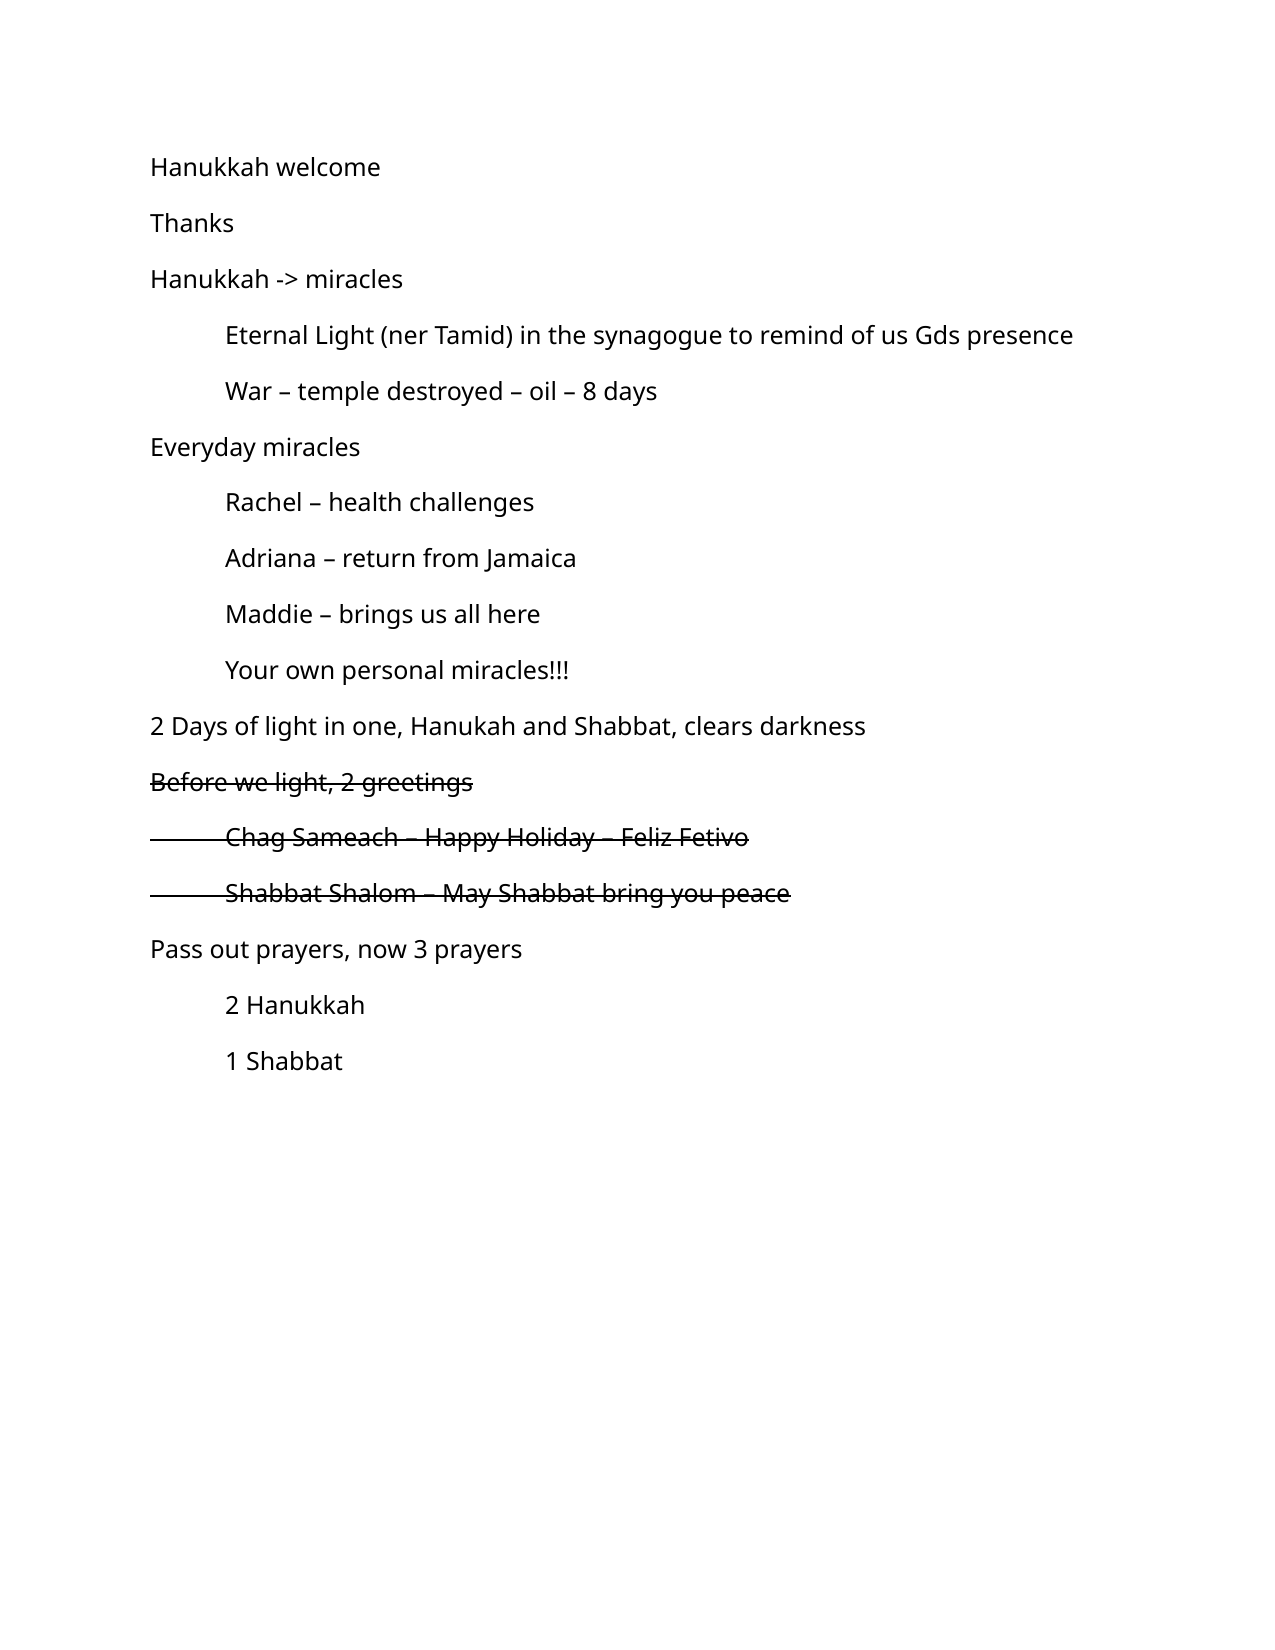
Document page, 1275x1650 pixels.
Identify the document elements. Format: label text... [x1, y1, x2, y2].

text Pass out prayers, now 3 prayers [150, 932, 1125, 966]
text 2 Days of light in one, Hanukah and Shabbat, clears darkness [150, 708, 1125, 742]
text Everyday miracles [150, 429, 1125, 463]
text Before we light, 2 greetings [150, 764, 1125, 798]
text 2 Hanukkah [150, 987, 1125, 1022]
text Eternal Light (ner Tamid) in the synagogue to remind of us Gds presence [150, 317, 1125, 352]
text Chag Sameach – Happy Holiday – Feliz Fetivo [150, 820, 1125, 854]
text 1 Shabbat [150, 1043, 1125, 1077]
text Hanukkah -> miracles [150, 262, 1125, 296]
text Shabbat Shalom – May Shabbat bring you peace [150, 876, 1125, 910]
text Adriana – return from Jamaica [150, 541, 1125, 575]
text Your own personal miracles!!! [150, 652, 1125, 687]
text Hanukkah welcome [150, 150, 1125, 184]
text Maddie – brings us all here [150, 597, 1125, 631]
text War – temple destroyed – oil – 8 days [150, 373, 1125, 407]
text Rachel – health challenges [150, 485, 1125, 519]
text Thanks [150, 206, 1125, 240]
